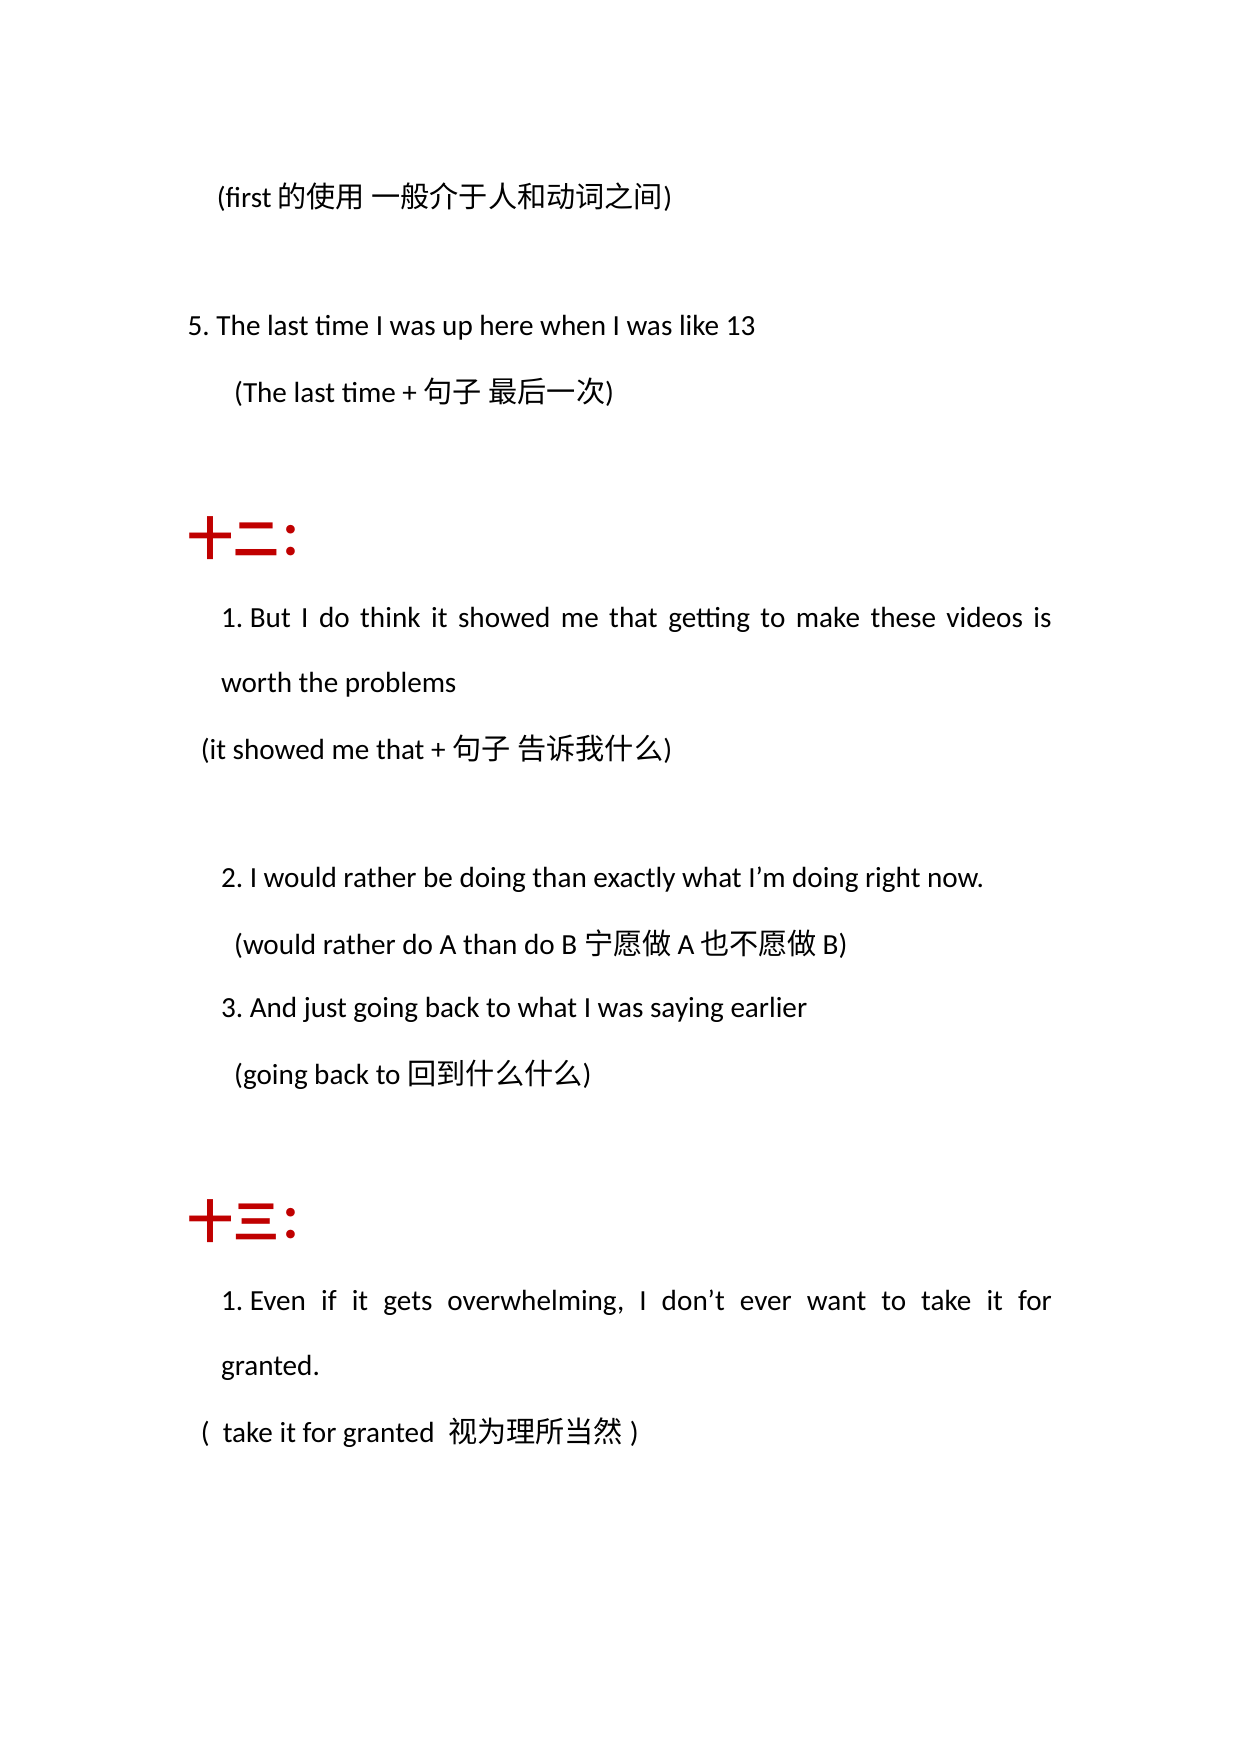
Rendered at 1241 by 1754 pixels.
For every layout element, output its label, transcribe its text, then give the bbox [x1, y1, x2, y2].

text 十二： [187, 487, 1053, 584]
list I would rather be doing than exactly what I’m doing right now. [221, 844, 1053, 909]
list Even if it gets overwhelming, I don’t ever want to take it for granted. [221, 1267, 1053, 1397]
list But I do think it showed me that getting to make these videos is worth the problems [221, 584, 1053, 714]
text 十三： [187, 1169, 1053, 1267]
list The last time I was up here when I was like 13 [187, 292, 1053, 357]
list (it showed me that + 句子 告诉我什么) [187, 714, 1053, 779]
list (first的使用 一般介于人和动词之间) [187, 162, 1053, 227]
list And just going back to what I was saying earlier [221, 974, 1053, 1039]
list (would rather do A than do B 宁愿做A也不愿做B) [221, 909, 1053, 974]
list ( take it for granted 视为理所当然 ) [187, 1397, 1053, 1462]
list (The last time + 句子 最后一次) [221, 357, 1053, 422]
list (going back to 回到什么什么) [221, 1039, 1053, 1104]
